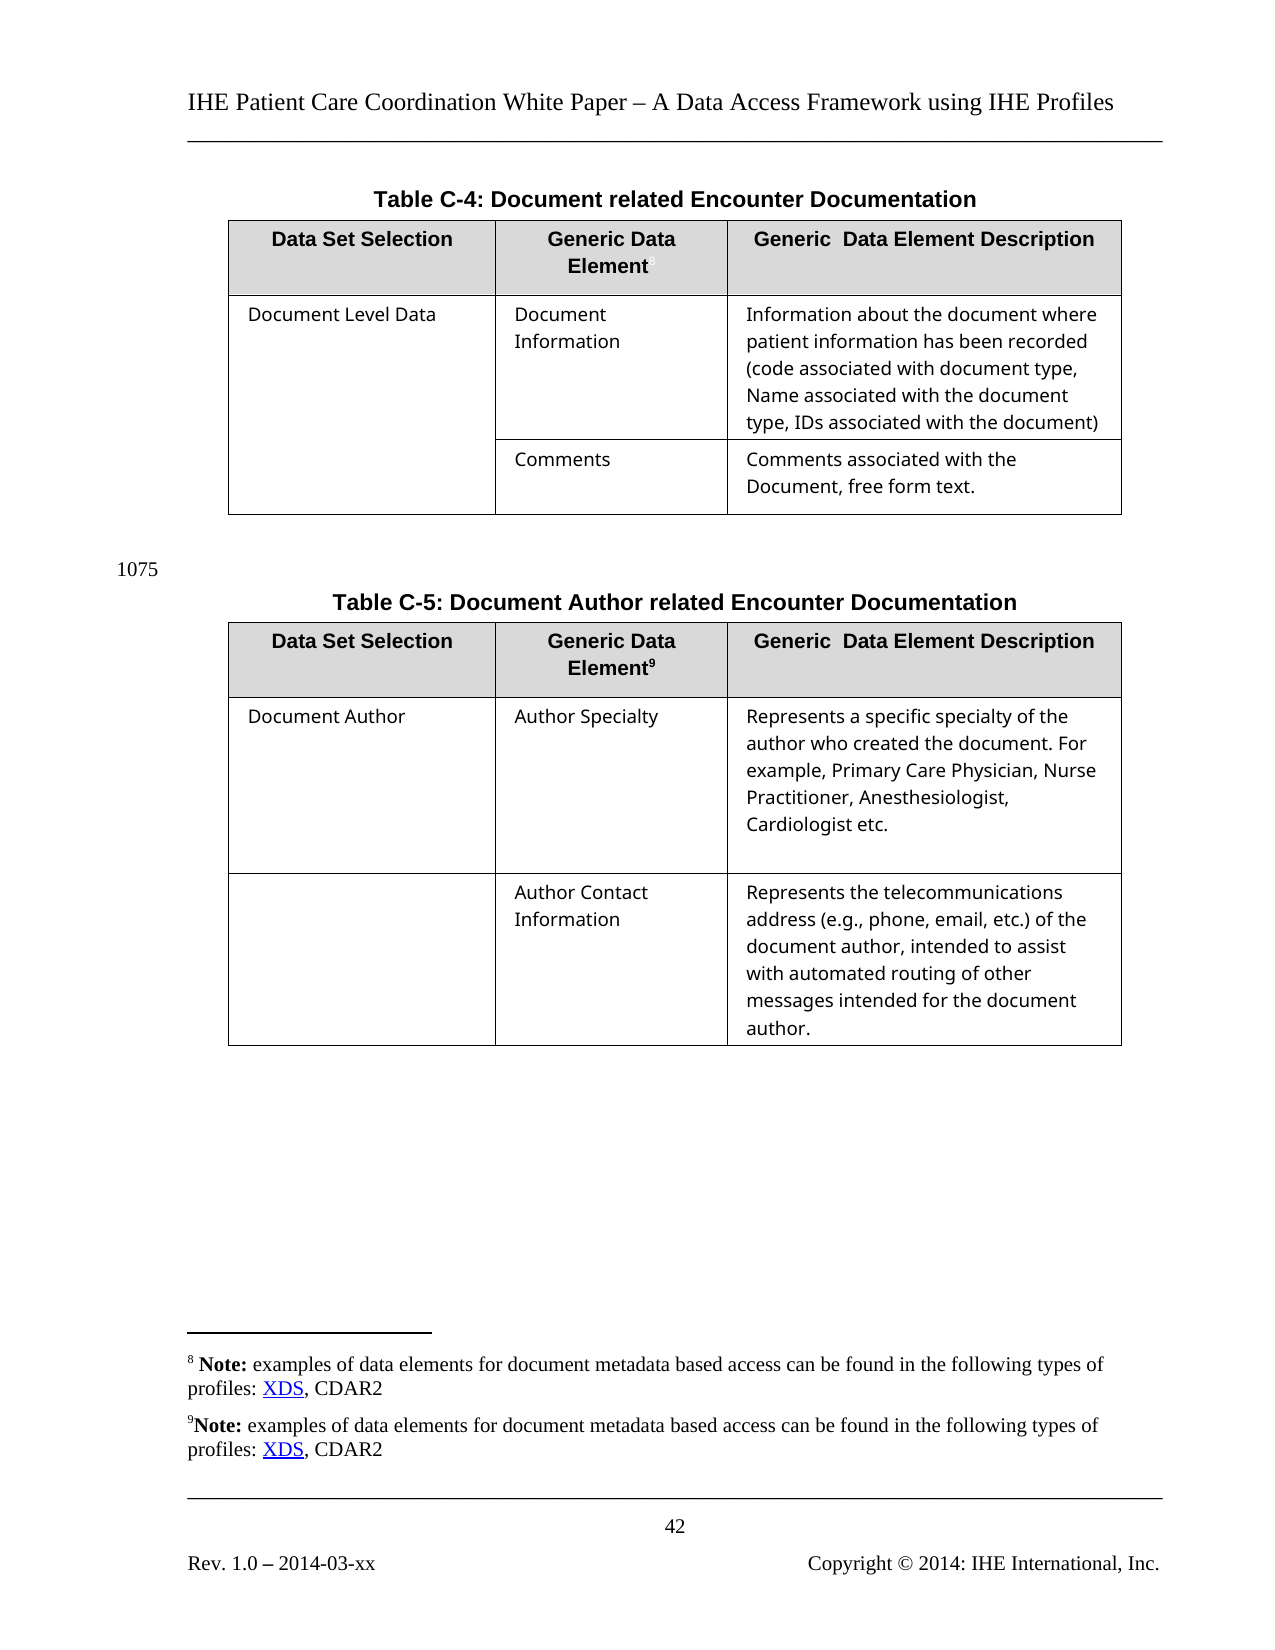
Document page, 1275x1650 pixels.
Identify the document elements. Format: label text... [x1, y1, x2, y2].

table_cell Represents the telecommunications address (e.g., phone, email, etc.) of the document author, intended to assist with automated routing of other messages intended for the document author. [728, 874, 1121, 1044]
table_cell Document Author [229, 698, 495, 873]
table_cell Represents a specific specialty of the author who created the document. For example, Primary Care Physician, Nurse Practitioner, Anesthesiologist, Cardiologist etc. [728, 698, 1121, 873]
table_cell Author Specialty [496, 698, 727, 873]
table_cell Comments associated with the Document, free form text. [728, 440, 1121, 514]
title Table C-4: Document related Encounter Documentation [187, 186, 1162, 213]
table_cell Comments [496, 440, 727, 514]
title Table C-5: Document Author related Encounter Documentation [187, 588, 1162, 615]
table_cell Information about the document where patient information has been recorded (code associated with document type, Name associated with the document type, IDs associated with the document) [728, 296, 1121, 439]
table_header Data Set Selection [229, 221, 495, 294]
table_cell Document Information [496, 296, 727, 439]
table_header Data Set Selection [229, 623, 495, 697]
table_cell Document Level Data [229, 296, 495, 514]
table_header Generic Data Element Description [728, 221, 1121, 294]
table_cell [229, 874, 495, 1044]
table_cell Author Contact Information [496, 874, 727, 1044]
table_header Generic Data Element Description [728, 623, 1121, 697]
table_header Generic Data Element [496, 221, 727, 294]
table_header Generic Data Element [496, 623, 727, 697]
